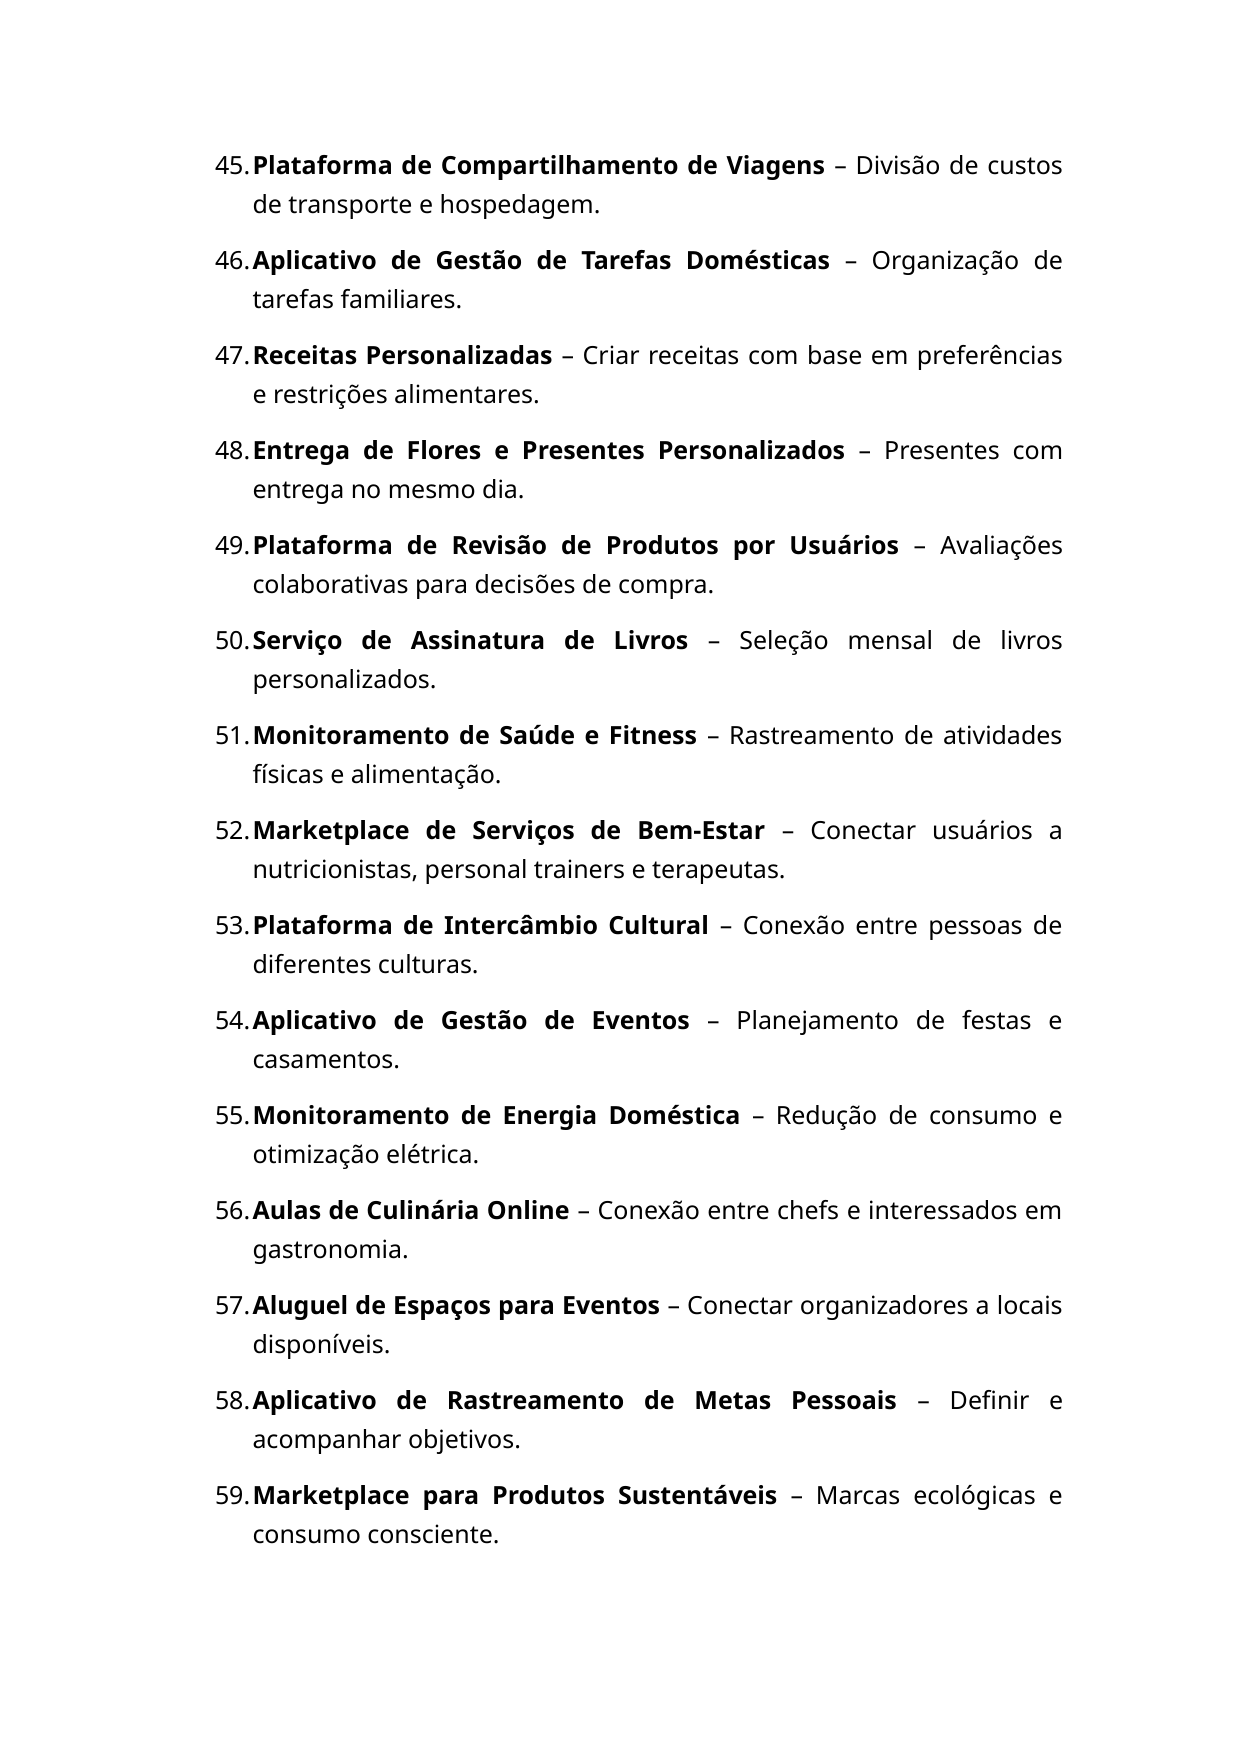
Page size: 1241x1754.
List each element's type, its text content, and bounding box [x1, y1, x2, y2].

list Aluguel de Espaços para Eventos – Conectar organizadores a locais disponíveis. [215, 1288, 1063, 1361]
list Plataforma de Compartilhamento de Viagens – Divisão de custos de transporte e hospedagem. [215, 148, 1063, 221]
list Receitas Personalizadas – Criar receitas com base em preferências e restrições alimentares. [215, 338, 1063, 411]
list Entrega de Flores e Presentes Personalizados – Presentes com entrega no mesmo dia. [215, 433, 1063, 506]
list Serviço de Assinatura de Livros – Seleção mensal de livros personalizados. [215, 623, 1063, 696]
list Plataforma de Revisão de Produtos por Usuários – Avaliações colaborativas para decisões de compra. [215, 528, 1063, 601]
list Aulas de Culinária Online – Conexão entre chefs e interessados em gastronomia. [215, 1193, 1063, 1266]
list Plataforma de Intercâmbio Cultural – Conexão entre pessoas de diferentes culturas. [215, 908, 1063, 981]
list Aplicativo de Gestão de Tarefas Domésticas – Organização de tarefas familiares. [215, 243, 1063, 316]
list Monitoramento de Saúde e Fitness – Rastreamento de atividades físicas e alimentação. [215, 718, 1063, 791]
list Marketplace para Produtos Sustentáveis – Marcas ecológicas e consumo consciente. [215, 1478, 1063, 1551]
list Aplicativo de Gestão de Eventos – Planejamento de festas e casamentos. [215, 1003, 1063, 1076]
list Aplicativo de Rastreamento de Metas Pessoais – Definir e acompanhar objetivos. [215, 1383, 1063, 1456]
list Monitoramento de Energia Doméstica – Redução de consumo e otimização elétrica. [215, 1098, 1063, 1171]
list Marketplace de Serviços de Bem-Estar – Conectar usuários a nutricionistas, personal trainers e terapeutas. [215, 813, 1063, 886]
